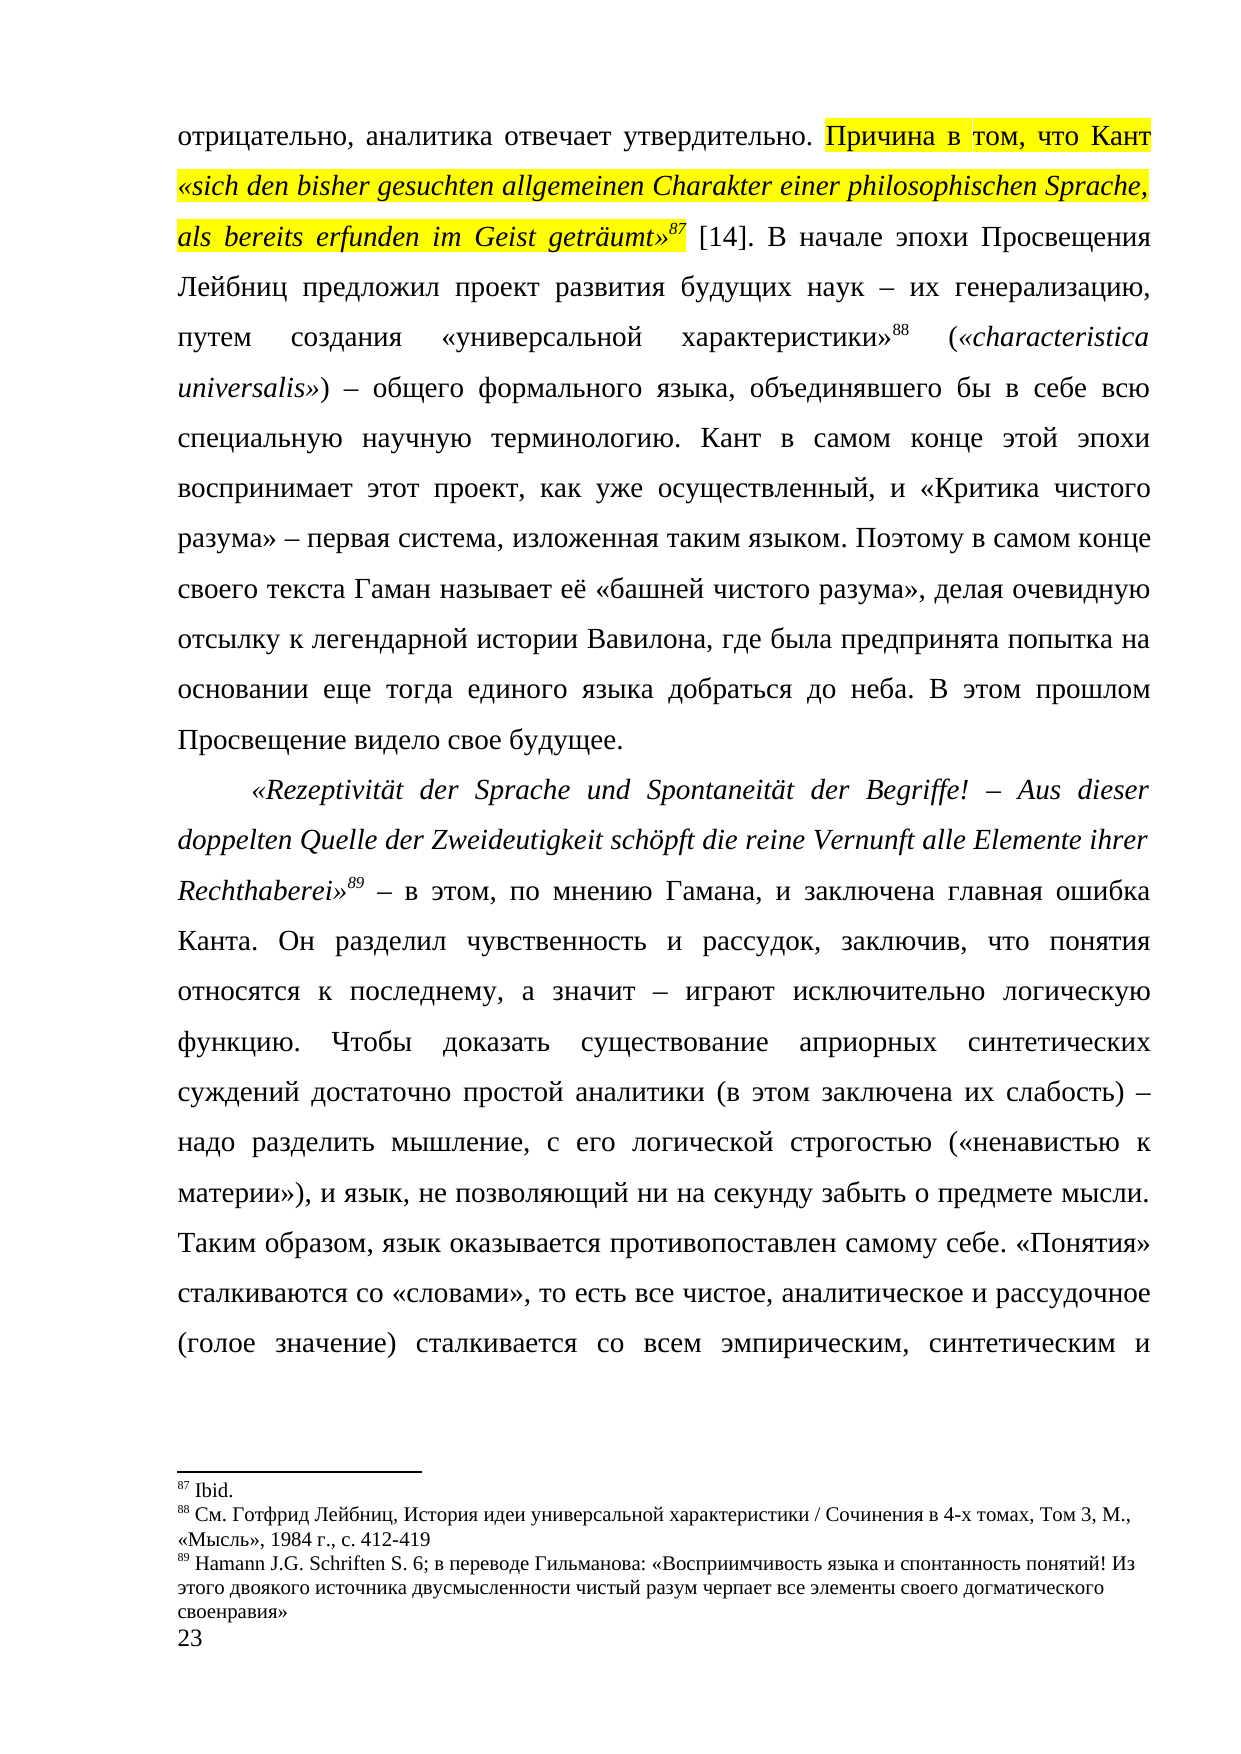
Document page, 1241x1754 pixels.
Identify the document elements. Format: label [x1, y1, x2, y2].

text [177, 118, 1152, 755]
text [177, 772, 1152, 1359]
